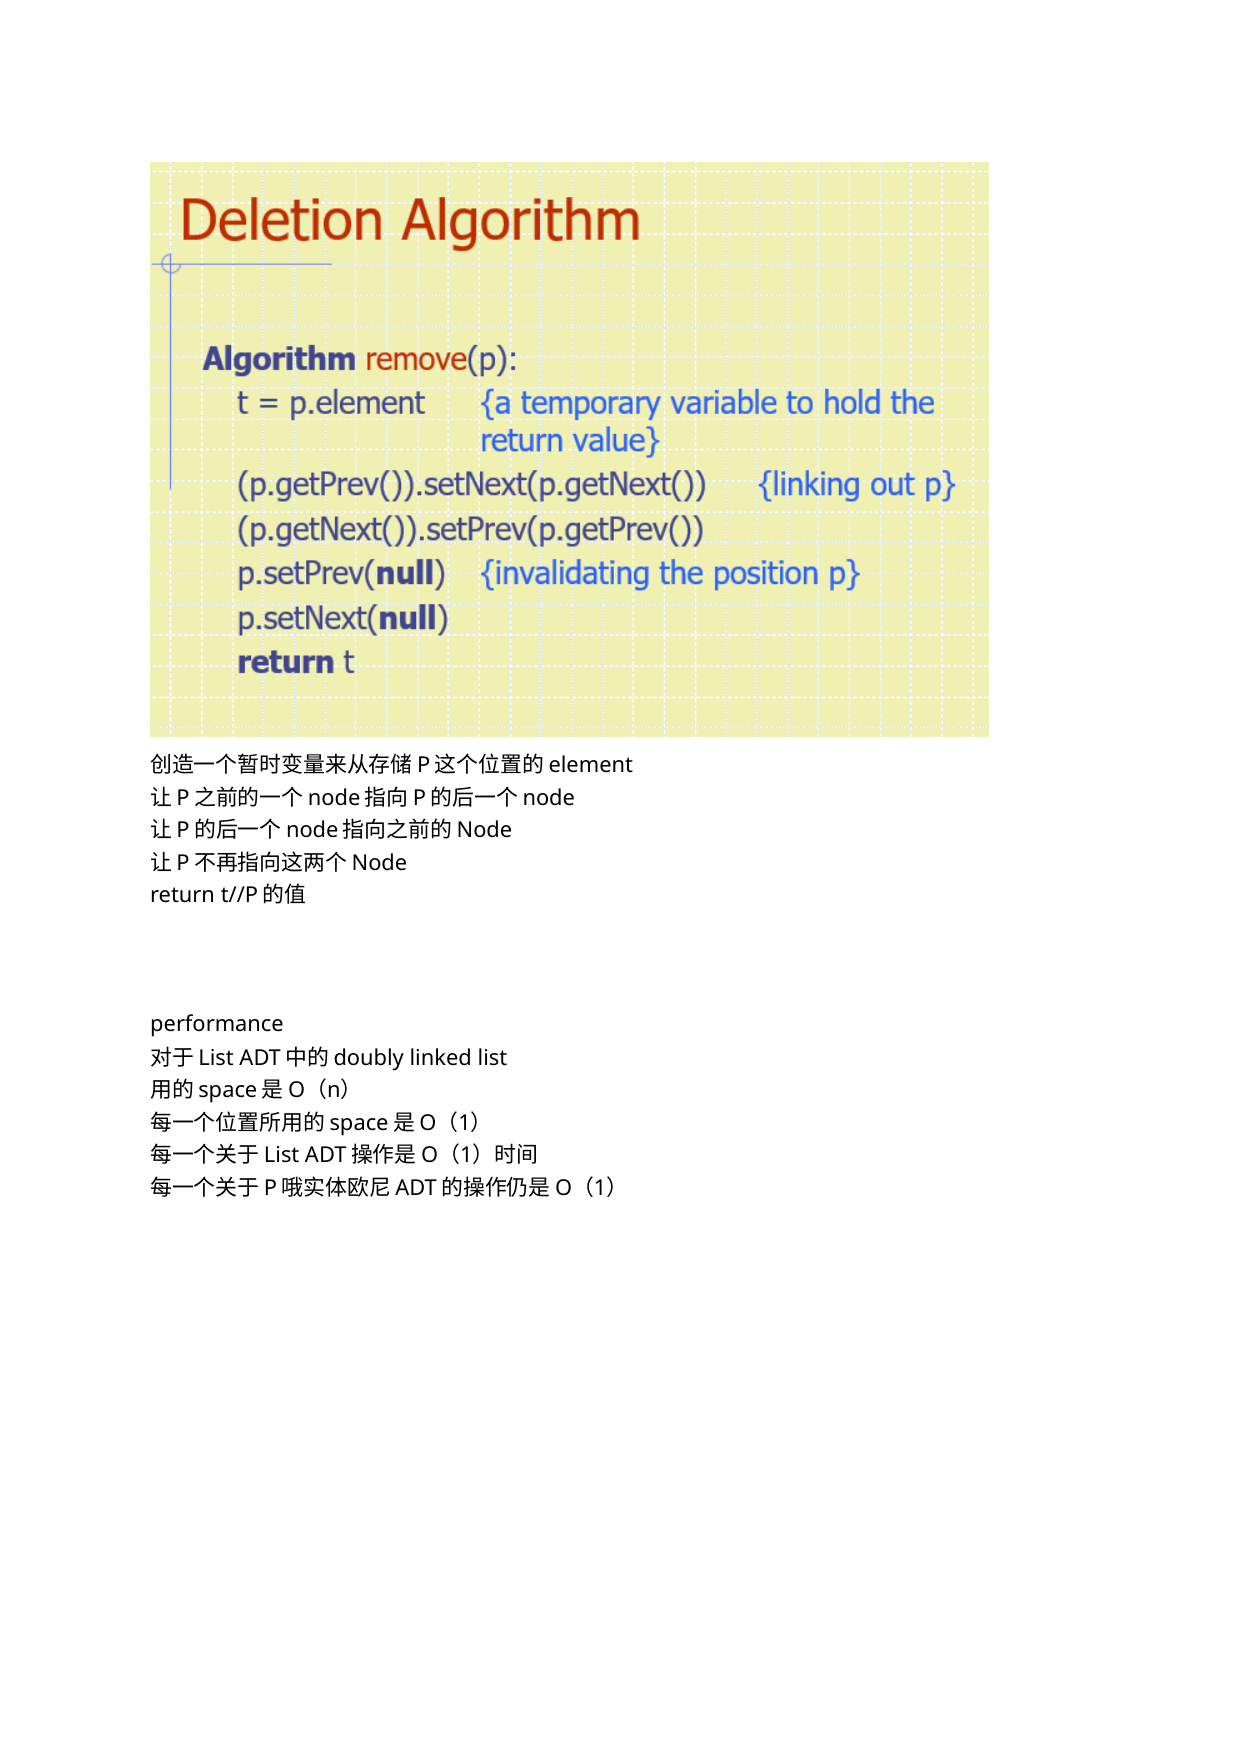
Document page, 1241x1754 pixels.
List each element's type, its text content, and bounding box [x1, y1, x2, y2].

text 创造一个暂时变量来从存储P这个位置的element [150, 747, 1090, 779]
text return t//P的值 [150, 877, 1090, 909]
text 对于List ADT中的doubly linked list [150, 1039, 1090, 1072]
text performance [150, 1007, 1090, 1039]
picture [150, 162, 989, 737]
text 用的space是O（n） [150, 1072, 1090, 1104]
text 每一个关于List ADT操作是O（1）时间 [150, 1137, 1090, 1169]
text 让P不再指向这两个Node [150, 844, 1090, 877]
text 让P之前的一个node指向P的后一个node [150, 779, 1090, 812]
text 让P的后一个node指向之前的Node [150, 812, 1090, 844]
text 每一个关于P哦实体欧尼ADT的操作仍是O（1） [150, 1169, 1090, 1202]
text 每一个位置所用的space是O（1） [150, 1104, 1090, 1137]
